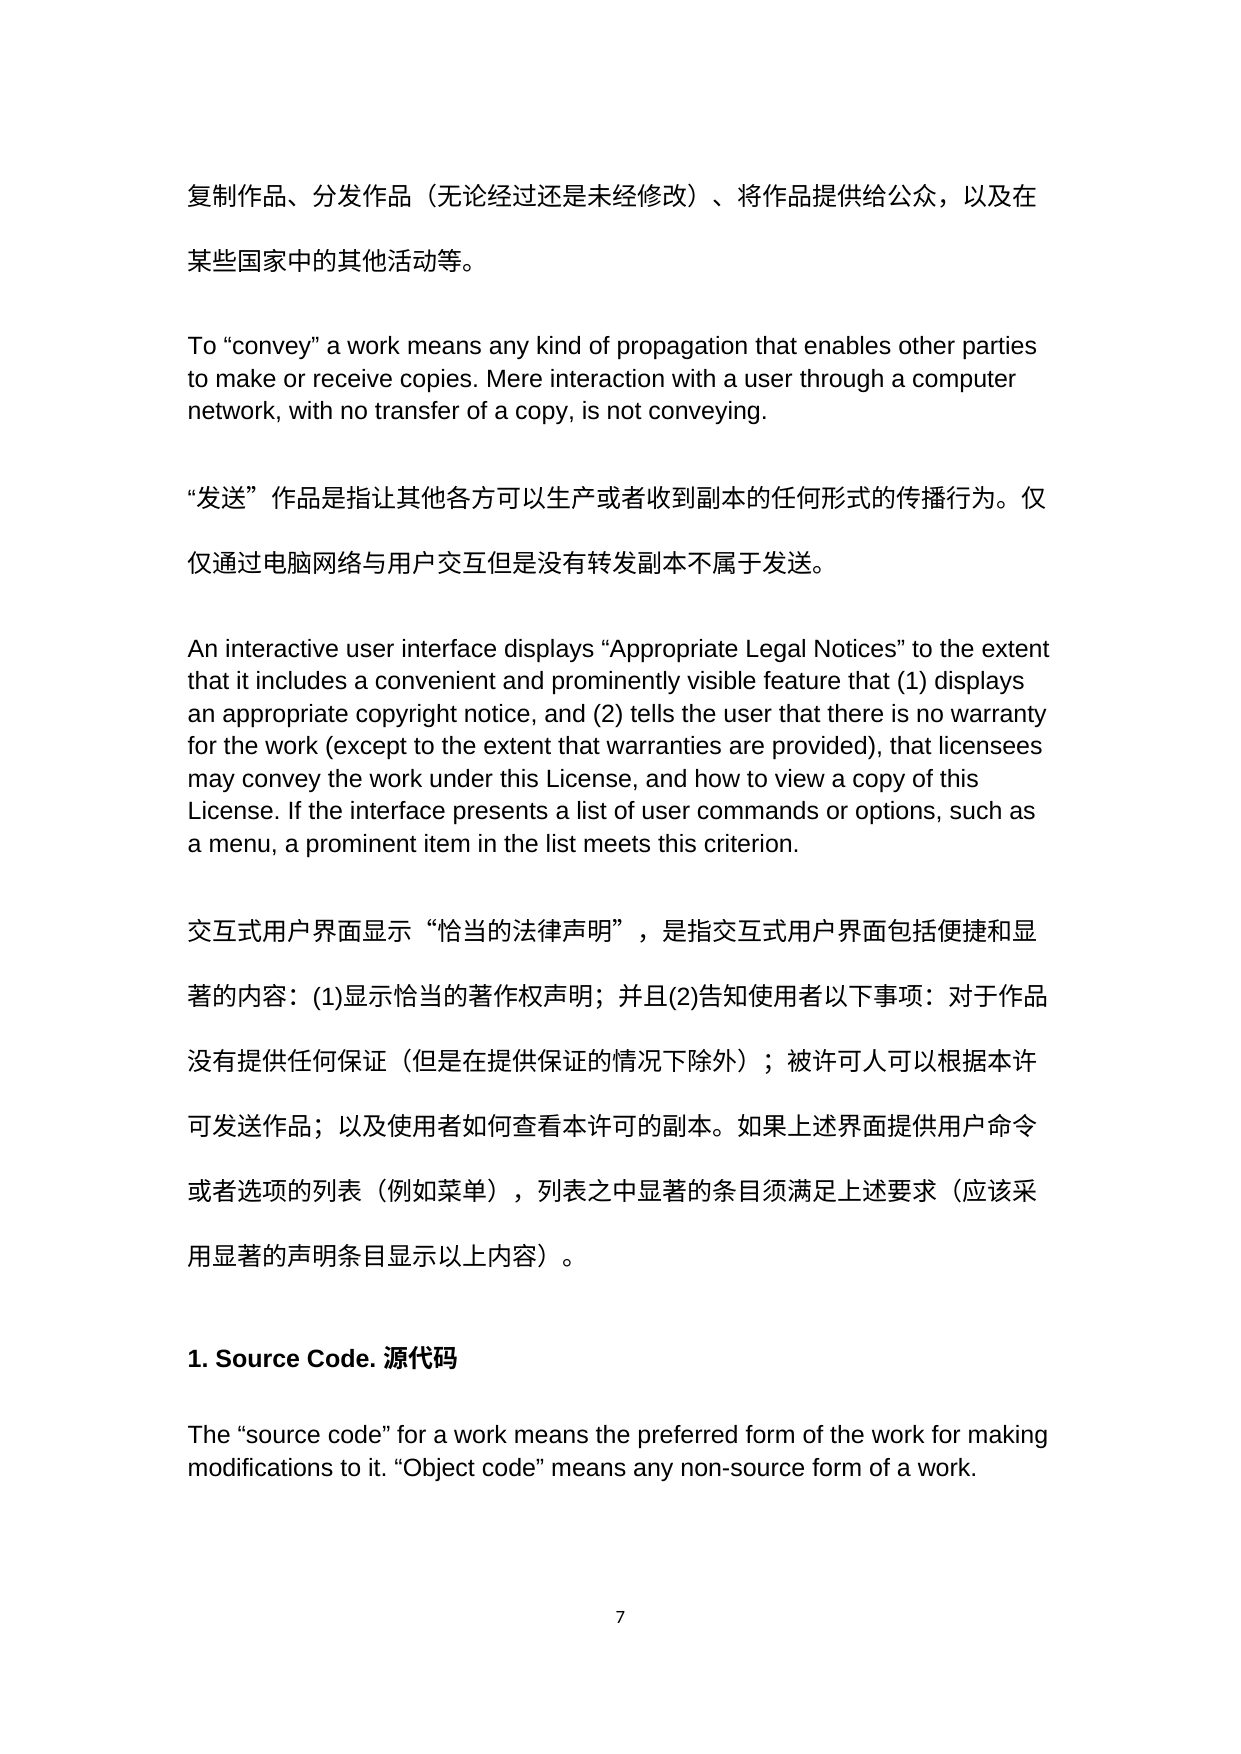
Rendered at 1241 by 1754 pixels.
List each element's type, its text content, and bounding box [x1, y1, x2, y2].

text 1. Source Code. 源代码 [187, 1324, 1053, 1389]
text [187, 162, 1053, 292]
text 交互式用户界面显示“恰当的法律声明”，是指交互式用户界面包括便捷和显著的内容：(1)显示恰当的著作权声明；并且(2)告知使用者以下事项：对于作品没有提供任何保证（但是在提供保证的情况下除外）；被许可人可以根据本许可发送作品；以及使用者如何查看本许可的副本。如果上述界面提供用户命令或者选项的列表（例如菜单），列表之中显著的条目须满足上述要求（应该采用显著的声明条目显示以上内容）。 [187, 897, 1053, 1287]
text An interactive user interface displays “Appropriate Legal Notices” to the extent that it includes a convenient and prominently visible feature that (1) displays an appropriate copyright notice, and (2) tells the user that there is no warranty for the work (except to the extent that warranties are provided), that licensees may convey the work under this License, and how to view a copy of this License. If the interface presents a list of user commands or options, such as a menu, a prominent item in the list meets this criterion. [187, 632, 1053, 859]
text “发送”作品是指让其他各方可以生产或者收到副本的任何形式的传播行为。仅仅通过电脑网络与用户交互但是没有转发副本不属于发送。 [187, 464, 1053, 594]
text The “source code” for a work means the preferred form of the work for making modifications to it. “Object code” means any non-source form of a work. [187, 1419, 1053, 1484]
text To “convey” a work means any kind of propagation that enables other parties to make or receive copies. Mere interaction with a user through a computer network, with no transfer of a copy, is not conveying. [187, 329, 1053, 427]
